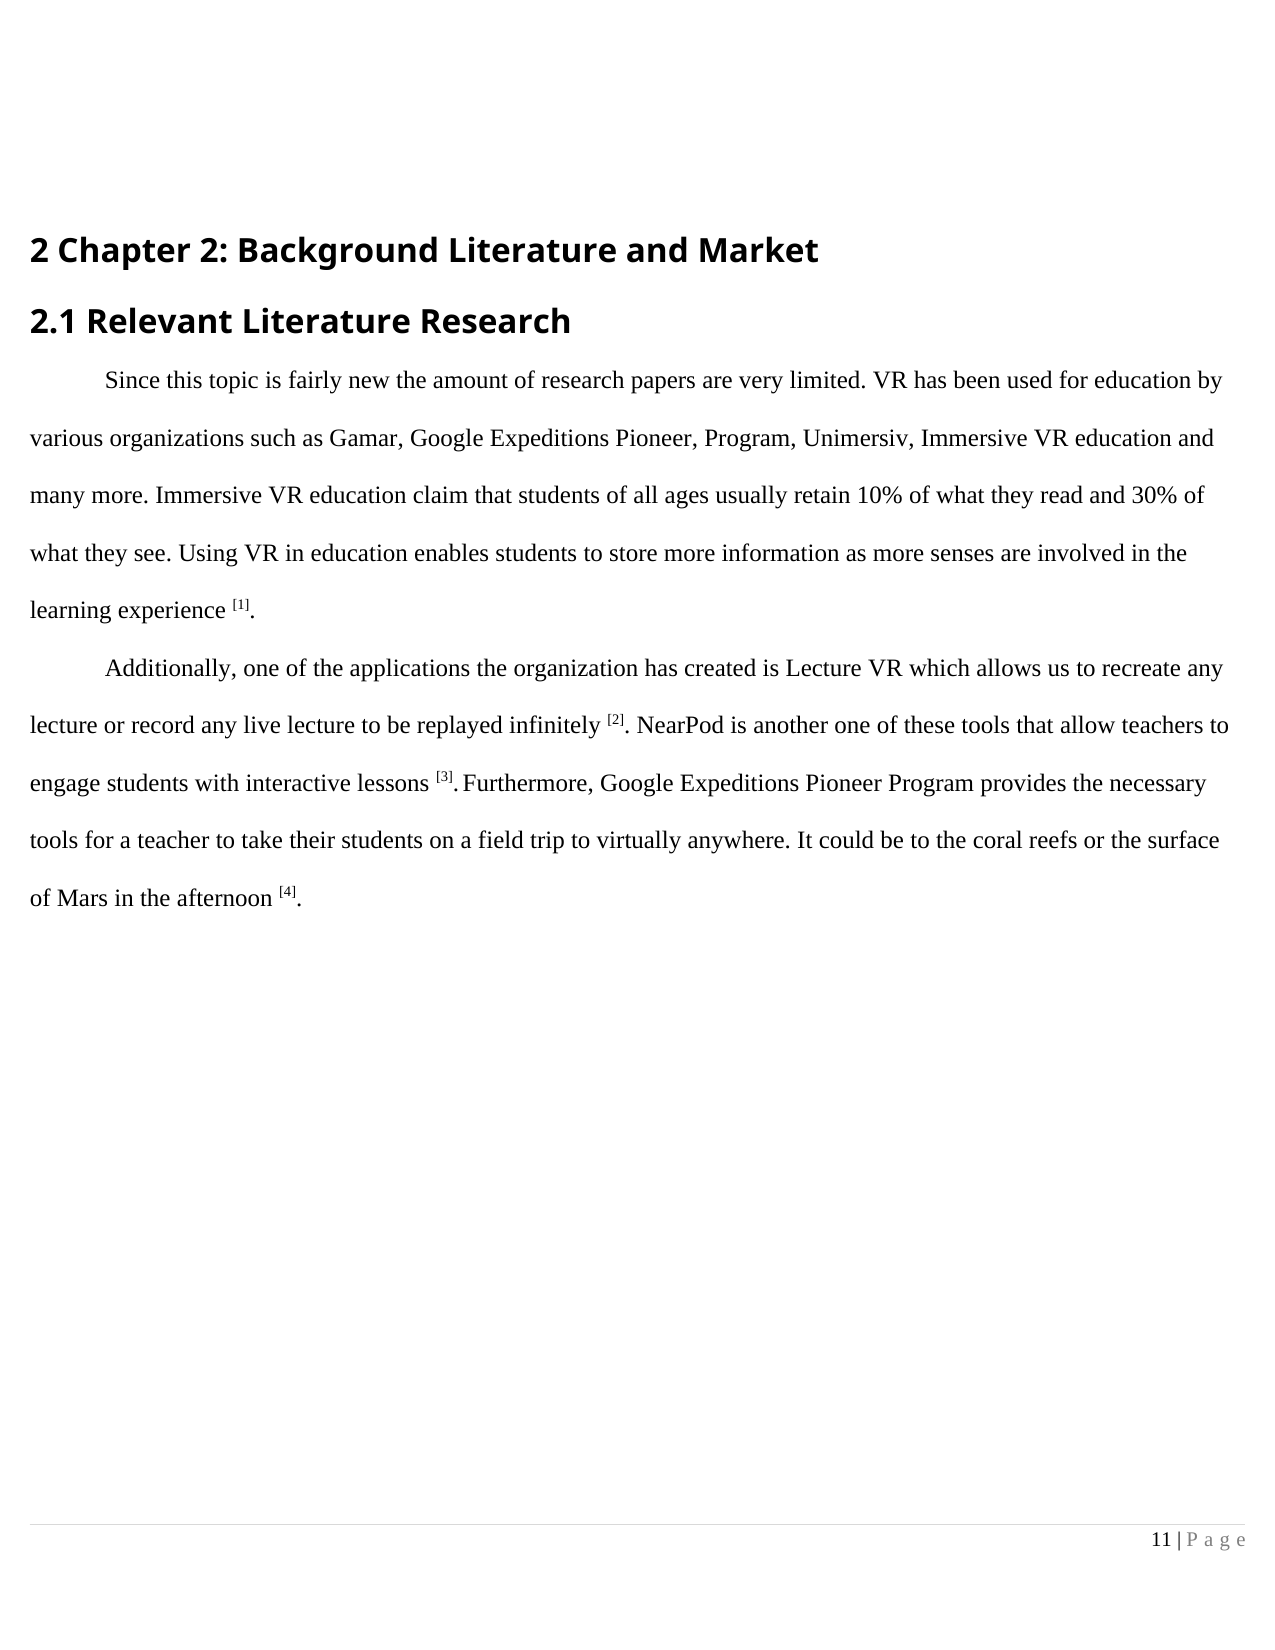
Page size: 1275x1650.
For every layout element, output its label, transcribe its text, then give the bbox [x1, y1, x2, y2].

text Since this topic is fairly new the amount of research papers are very limited. VR has been used for education by various organizations such as Gamar, Google Expeditions Pioneer, Program, Unimersiv, Immersive VR education and many more. Immersive VR education claim that students of all ages usually retain 10% of what they read and 30% of what they see. Using VR in education enables students to store more information as more senses are involved in the learning experience [1]. [29, 366, 1245, 624]
text Additionally, one of the applications the organization has created is Lecture VR which allows us to recreate any lecture or record any live lecture to be replayed infinitely [2]. NearPod is another one of these tools that allow teachers to engage students with interactive lessons [3]. Furthermore, Google Expeditions Pioneer Program provides the necessary tools for a teacher to take their students on a field trip to virtually anywhere. It could be to the coral reefs or the surface of Mars in the afternoon [4]. [29, 653, 1245, 912]
subtitle 2.1 Relevant Literature Research [29, 297, 1245, 343]
subtitle 2 Chapter 2: Background Literature and Market [29, 227, 1245, 272]
